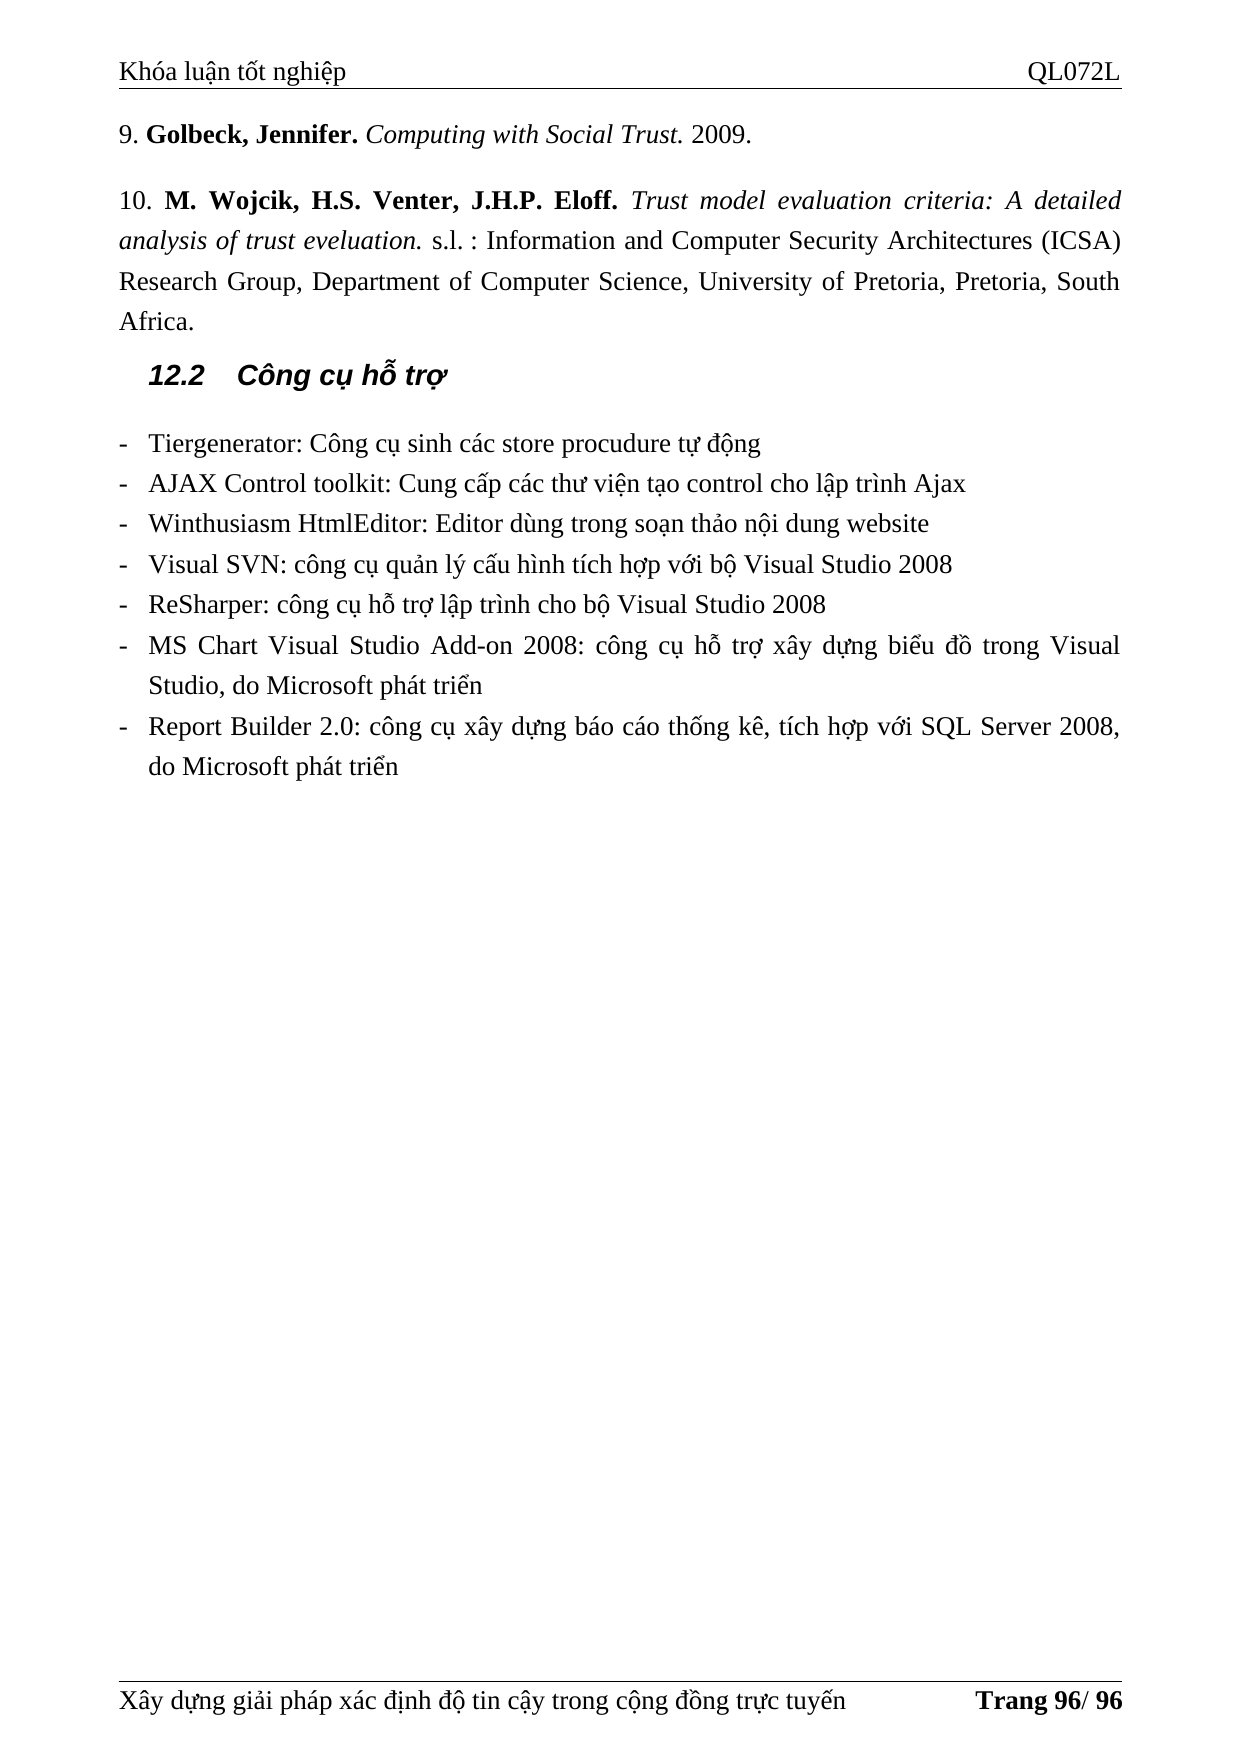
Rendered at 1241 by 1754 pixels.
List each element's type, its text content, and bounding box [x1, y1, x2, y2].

text Tiergenerator: Công cụ sinh các store procudure tự động [118, 427, 1122, 458]
text Report Builder 2.0: công cụ xây dựng báo cáo thống kê, tích hợp với SQL Server 2008, do Microsoft phát triển [118, 709, 1122, 781]
text AJAX Control toolkit: Cung cấp các thư viện tạo control cho lập trình Ajax [118, 467, 1122, 498]
text MS Chart Visual Studio Add-on 2008: công cụ hỗ trợ xây dựng biểu đồ trong Visual Studio, do Microsoft phát triển [118, 629, 1122, 700]
text ReSharper: công cụ hỗ trợ lập trình cho bộ Visual Studio 2008 [118, 588, 1122, 619]
text Visual SVN: công cụ quản lý cấu hình tích hợp với bộ Visual Studio 2008 [118, 548, 1122, 579]
text Winthusiasm HtmlEditor: Editor dùng trong soạn thảo nội dung website [118, 507, 1122, 539]
